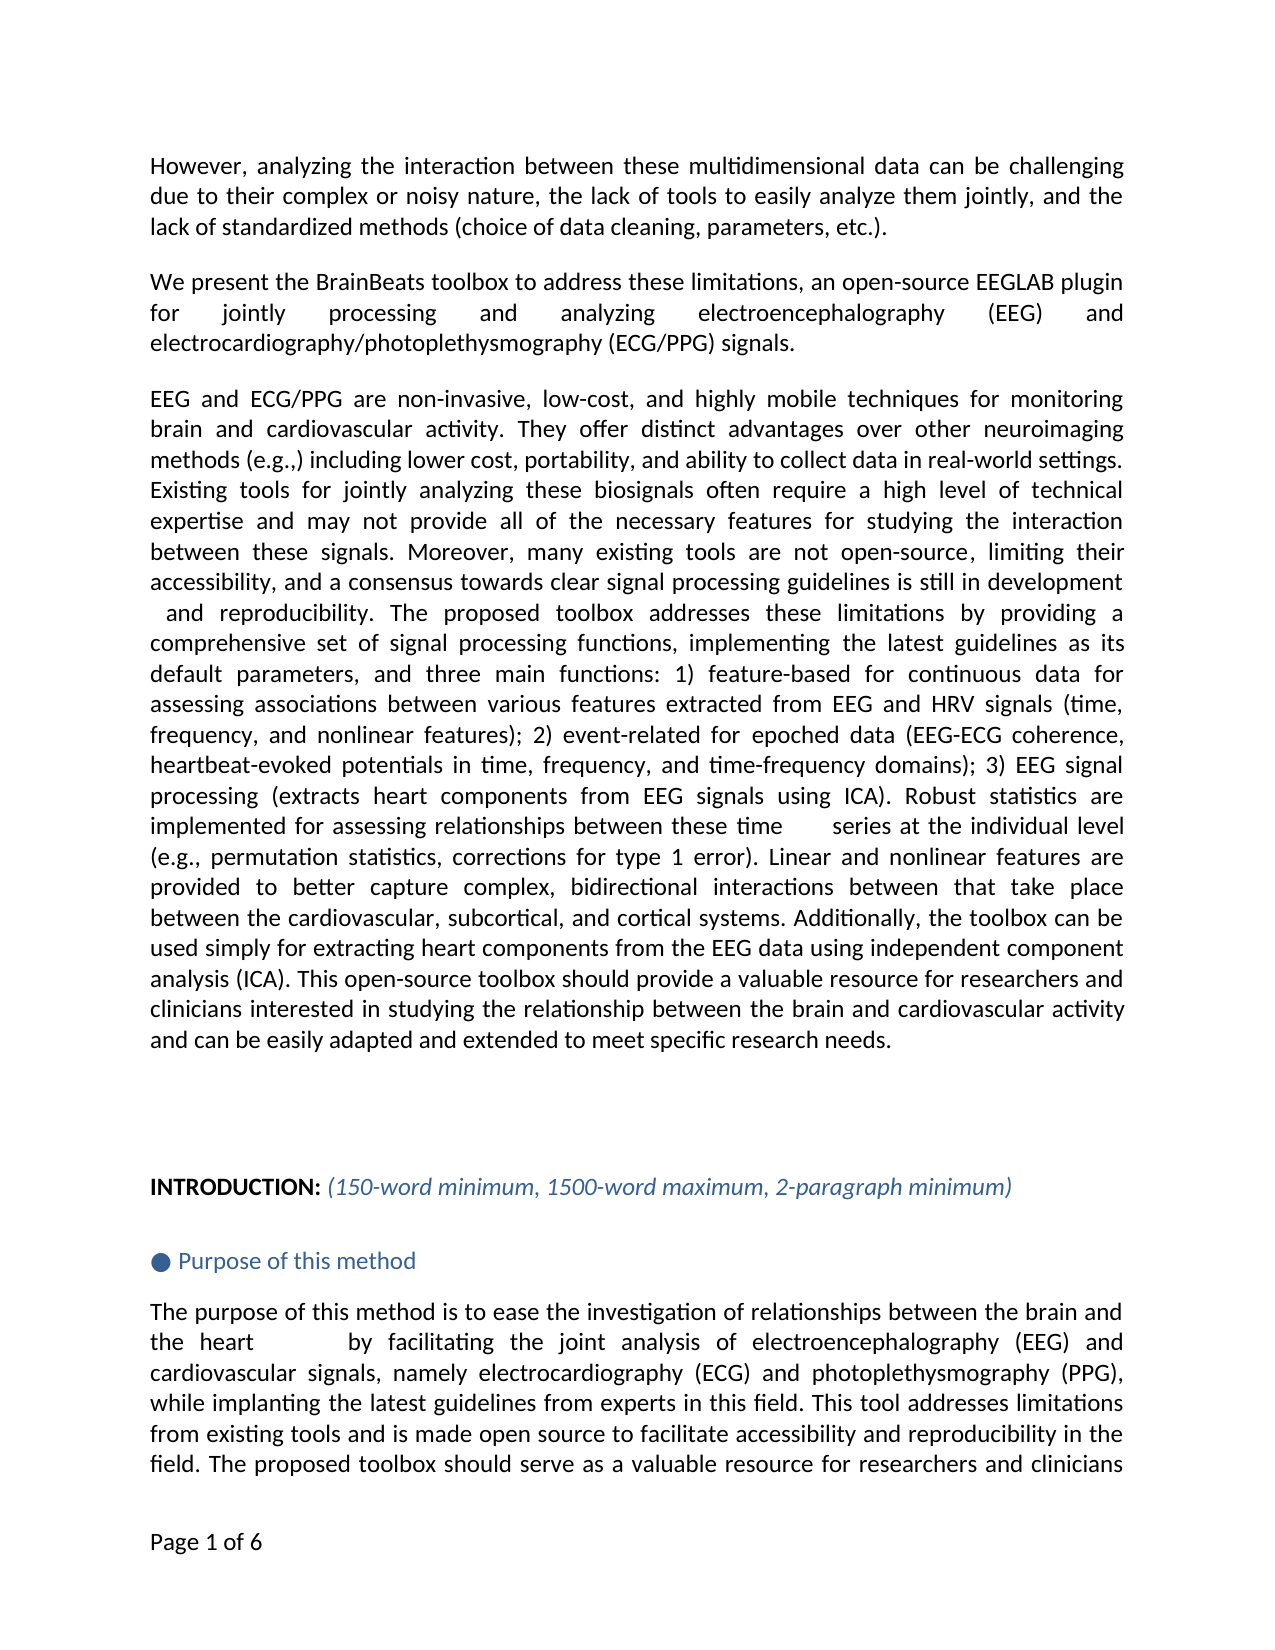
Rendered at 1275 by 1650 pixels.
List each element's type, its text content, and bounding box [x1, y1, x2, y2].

text INTRODUCTION: (150-word minimum, 1500-word maximum, 2-paragraph minimum) [150, 1171, 1125, 1202]
text However, analyzing the interaction between these multidimensional data can be challenging due to their complex or noisy nature, the lack of tools to easily analyze them jointly, and the lack of standardized methods (choice of data cleaning, parameters, etc.). [150, 150, 1125, 242]
text We present the BrainBeats toolbox to address these limitations, an open-source EEGLAB plugin for jointly processing and analyzing electroencephalography (EEG) and electrocardiography/photoplethysmography (ECG/PPG) signals. [150, 267, 1125, 358]
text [150, 1296, 1125, 1479]
text EEG and ECG/PPG are non-invasive, low-cost, and highly mobile techniques for monitoring brain and cardiovascular activity. They offer distinct advantages over other neuroimaging methods (e.g.,) including lower cost, portability, and ability to collect data in real-world settings. Existing tools for jointly analyzing these biosignals often require a high level of technical expertise and may not provide all of the necessary features for studying the interaction between these signals. Moreover, many existing tools are not open-source limiting their accessibility, and a consensus towards clear signal processing guidelines is still in development and reproducibility. The proposed toolbox addresses these limitations by providing a comprehensive set of signal processing functions, implementing latest guidelines as its default parameters, and three main functions: 1) feature-based for continuous data for assessing associations between various features extracted from EEG and HRV signals (time, frequency, and nonlinear features); 2) event-related for epoched data (EEG-ECG coherence, heartbeat-evoked potentials in time, frequency, and time-frequency domains); 3) EEG signal processing (extracts heart components from EEG signals using ICA). Robust statistics are implemented for assessing relationships between these series at the individual level (e.g., permutation statistics, corrections for type 1 error). Linear and nonlinear features are provided to better capture complex, bidirectional interactions between that take place between the cardiovascular, subcortical, and cortical systems. Additionally, the toolbox can be used simply for extracting heart components from the EEG data using independent component analysis (ICA). This open-source toolbox should provide a valuable resource for researchers and clinicians interested in studying the relationship between brain and cardiovascular activity and can be easily adapted and extended to meet specific research needs. [150, 383, 1125, 1054]
list Purpose of this method [150, 1232, 1125, 1283]
